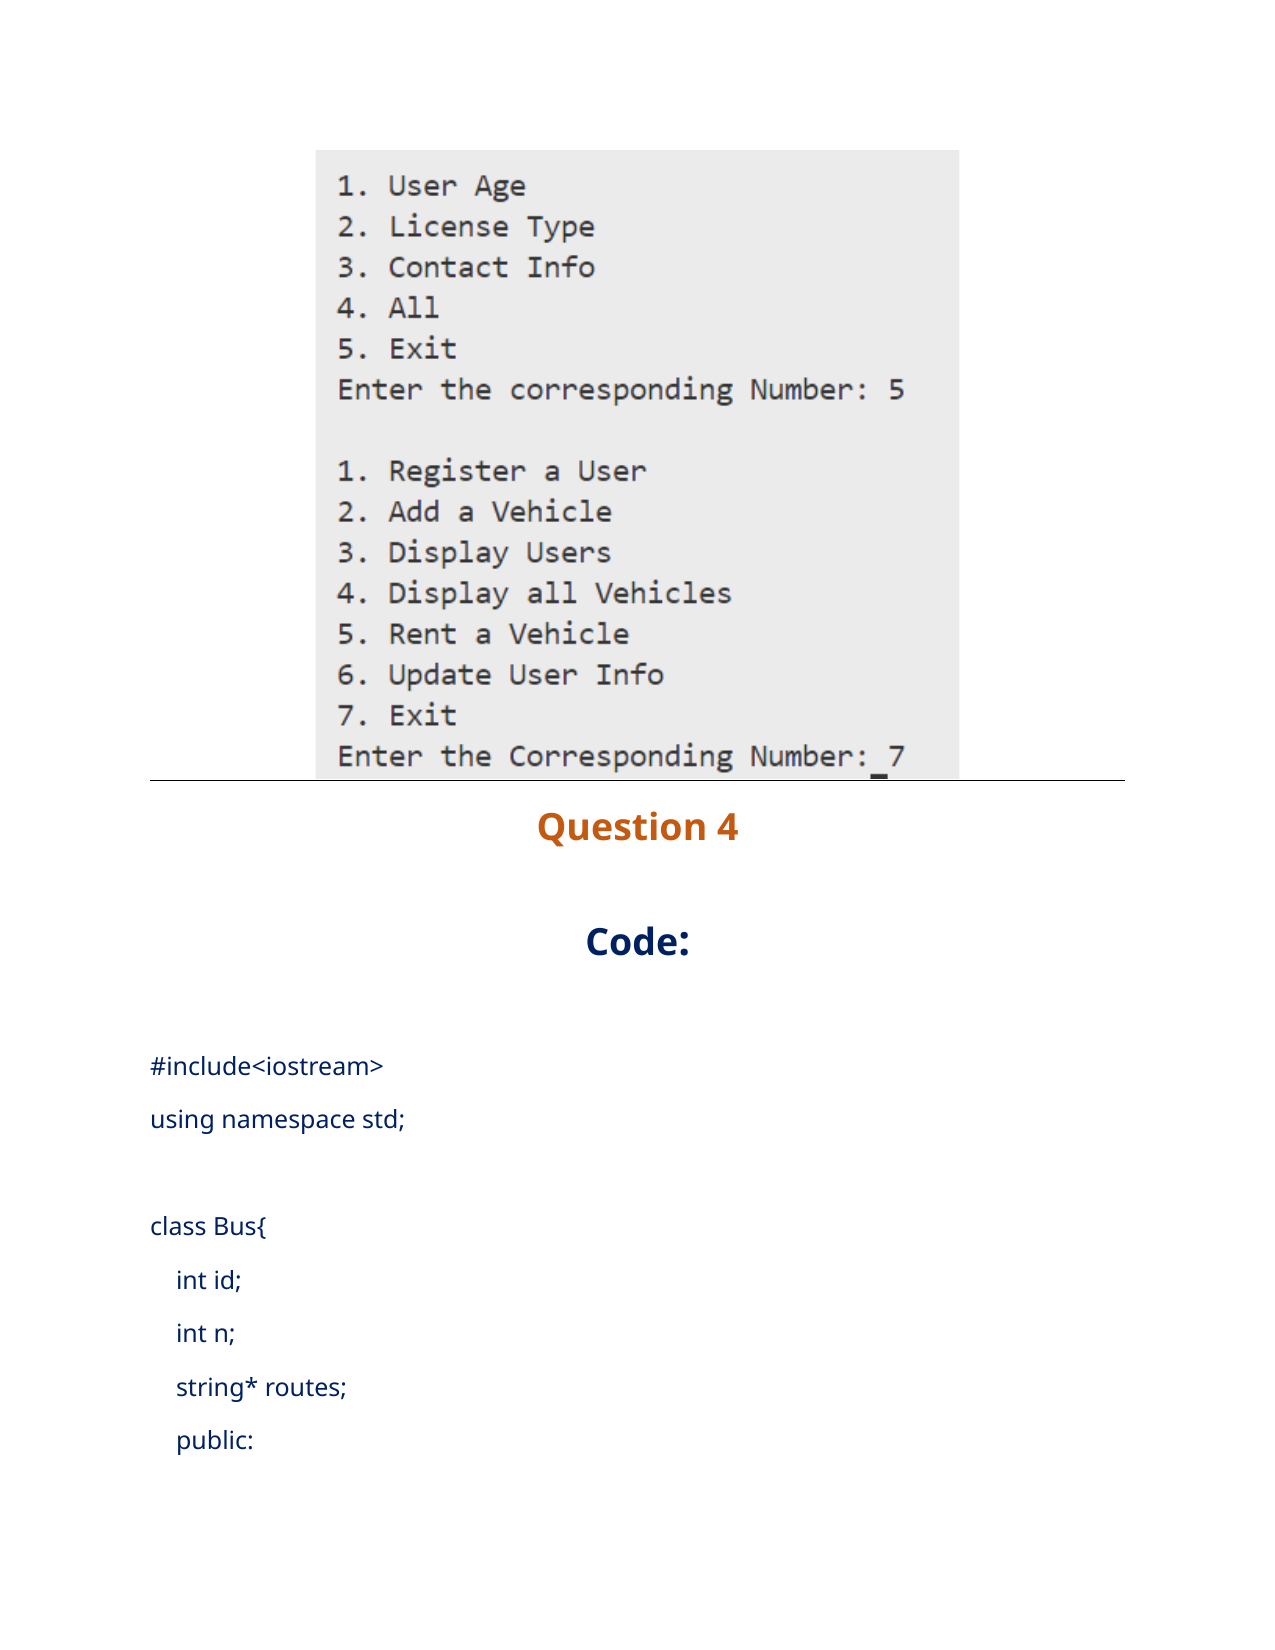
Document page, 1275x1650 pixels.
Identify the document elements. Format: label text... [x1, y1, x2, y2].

picture [315, 150, 960, 779]
text Question 4 Code: [150, 801, 1125, 968]
text int id; [150, 1262, 1125, 1296]
text public: [150, 1423, 1125, 1457]
text string* routes; [150, 1369, 1125, 1403]
text using namespace std; [150, 1102, 1125, 1136]
text class Bus{ [150, 1209, 1125, 1243]
text #include<iostream> [150, 989, 1125, 1083]
text int n; [150, 1316, 1125, 1350]
